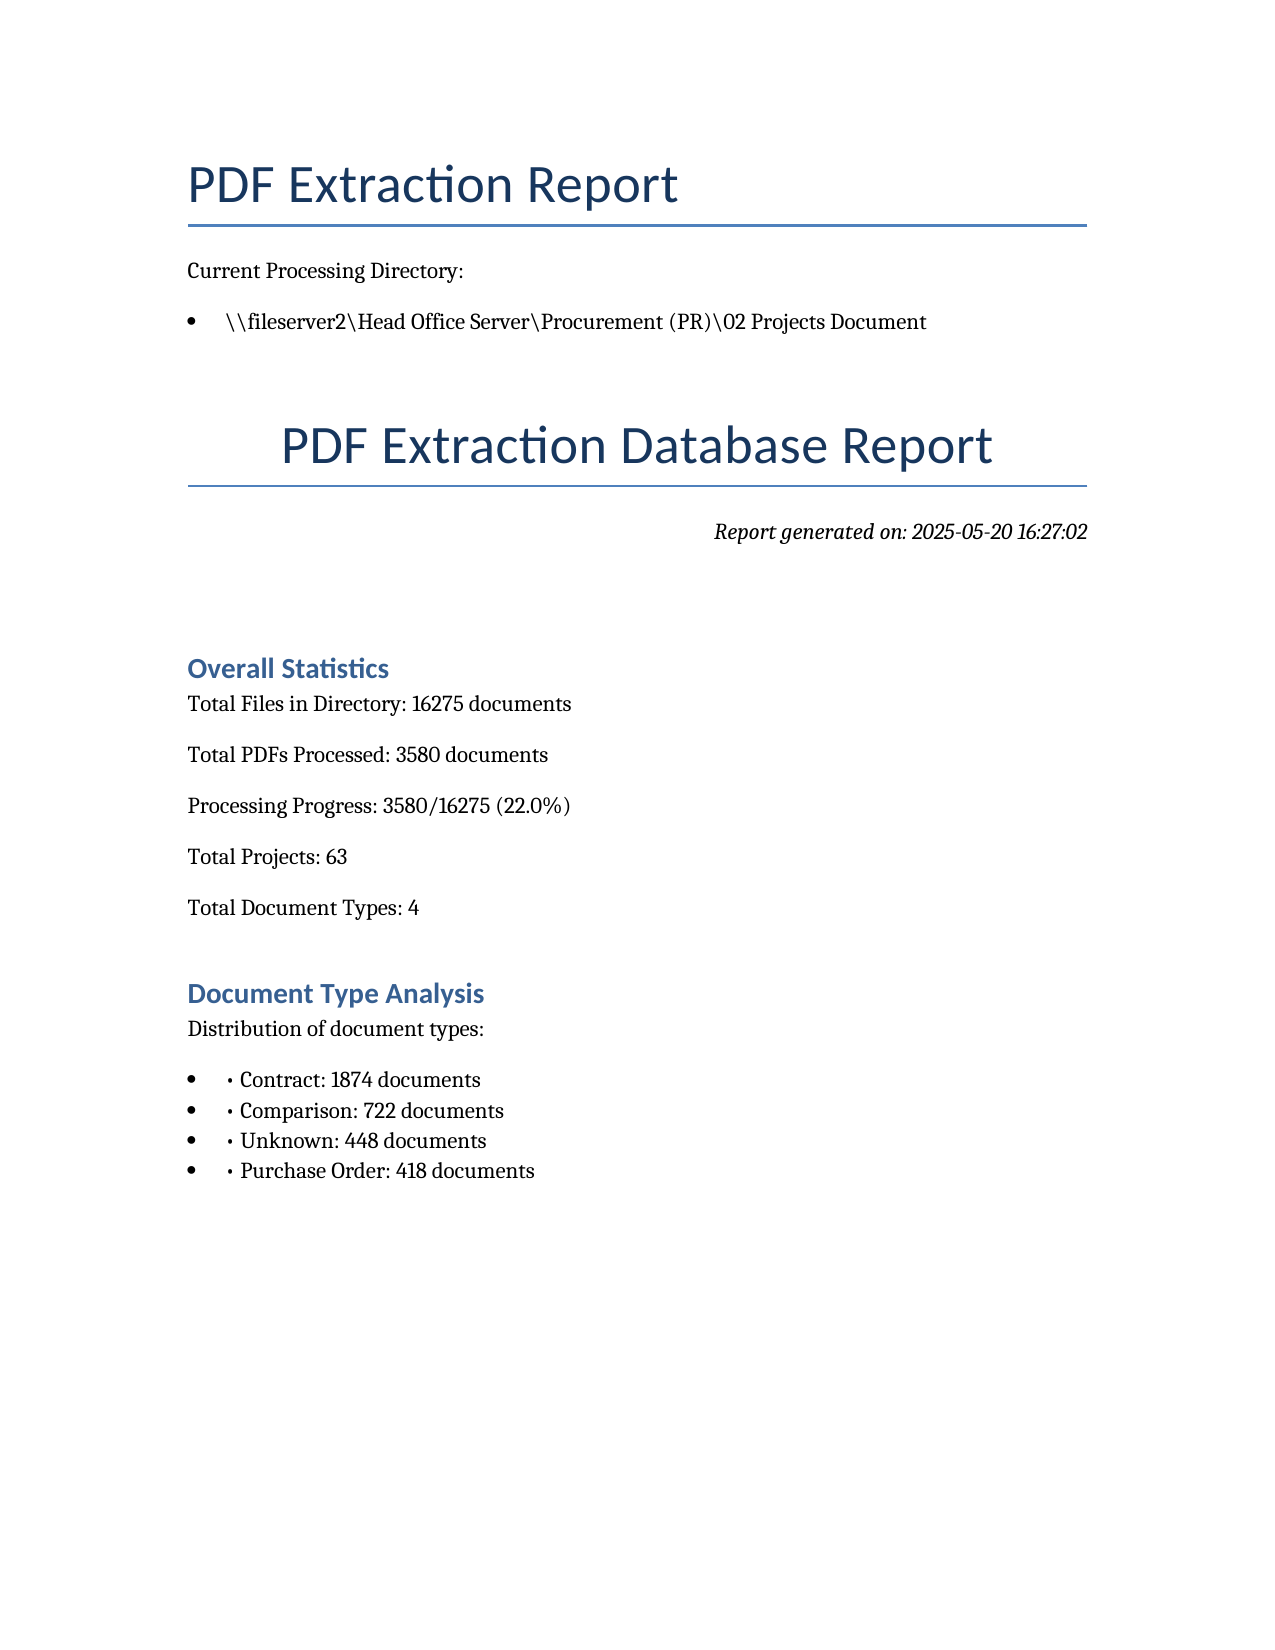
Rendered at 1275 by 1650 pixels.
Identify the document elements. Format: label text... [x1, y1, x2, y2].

list • Comparison: 722 documents [187, 1097, 1087, 1124]
text Total PDFs Processed: 3580 documents [187, 742, 1087, 768]
text Total Projects: 63 [187, 844, 1087, 870]
text Total Files in Directory: 16275 documents [187, 691, 1087, 717]
text Processing Progress: 3580/16275 (22.0%) [187, 793, 1087, 819]
title PDF Extraction Database Report [187, 411, 1087, 487]
text Current Processing Directory: [187, 258, 1087, 284]
text Distribution of document types: [187, 1016, 1087, 1043]
list • Contract: 1874 documents [187, 1067, 1087, 1094]
title PDF Extraction Report [187, 150, 1087, 227]
text Report generated on: 2025-05-20 16:27:02 [187, 519, 1087, 545]
subtitle Overall Statistics [187, 650, 1087, 686]
text Total Document Types: 4 [187, 895, 1087, 921]
list • Purchase Order: 418 documents [187, 1158, 1087, 1184]
list • Unknown: 448 documents [187, 1128, 1087, 1154]
list \\fileserver2\Head Office Server\Procurement (PR)\02 Projects Document [187, 309, 1087, 335]
subtitle Document Type Analysis [187, 975, 1087, 1011]
